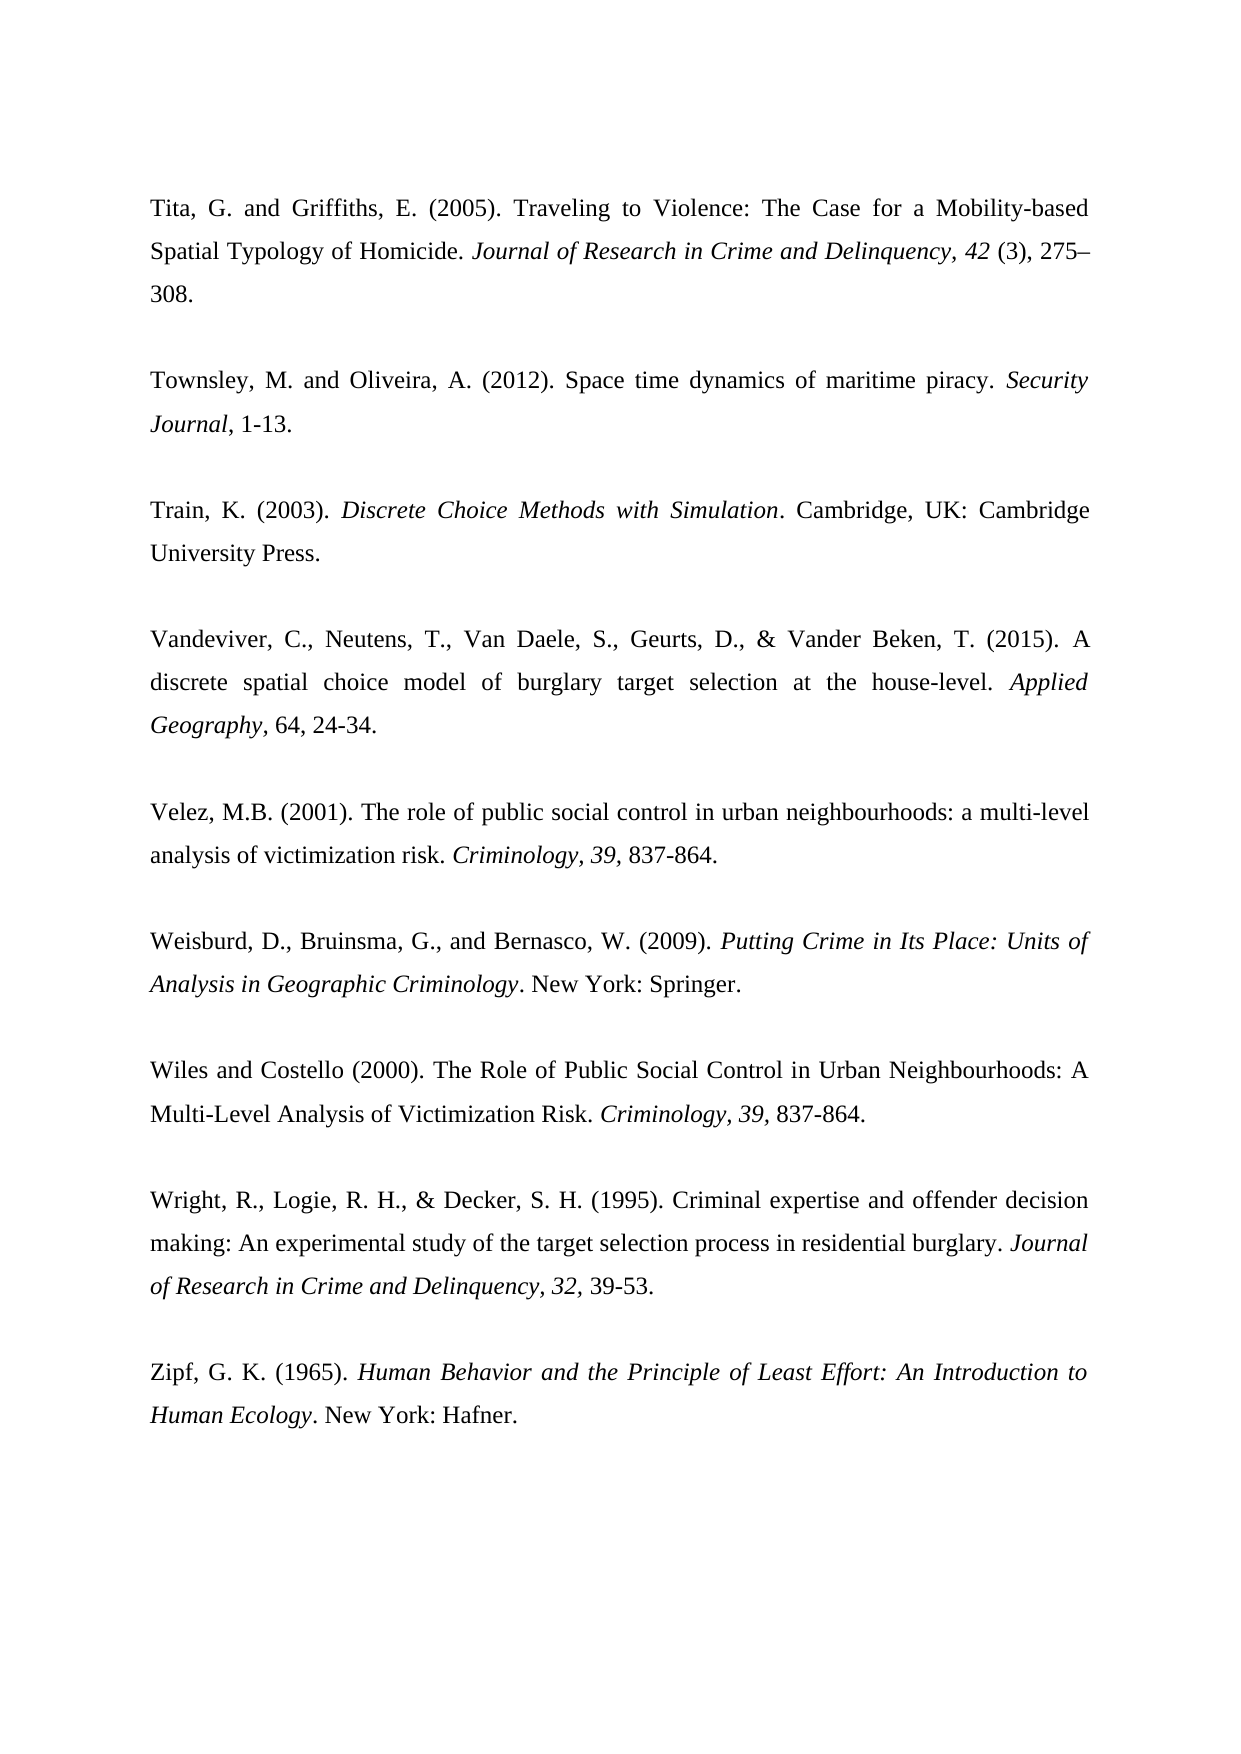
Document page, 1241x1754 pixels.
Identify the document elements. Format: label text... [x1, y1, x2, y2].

text Velez, M.B. (2001). The role of public social control in urban neighbourhoods: a multi-level analysis of victimization risk. Criminology, 39, 837-864. [150, 797, 1090, 869]
text Tita, G. and Griffiths, E. (2005). Traveling to Violence: The Case for a Mobility-based Spatial Typology of Homicide. Journal of Research in Crime and Delinquency, 42 (3), 275–308. [150, 193, 1090, 308]
text Vandeviver, C., Neutens, T., Van Daele, S., Geurts, D., & Vander Beken, T. (2015). A discrete spatial choice model of burglary target selection at the house-level. Applied Geography, 64, 24-34. [150, 624, 1090, 739]
text Train, K. (2003). Discrete Choice Methods with Simulation. Cambridge, UK: Cambridge University Press. [150, 495, 1090, 567]
text Weisburd, D., Bruinsma, G., and Bernasco, W. (2009). Putting Crime in Its Place: Units of Analysis in Geographic Criminology. New York: Springer. [150, 926, 1090, 998]
text Wiles and Costello (2000). The Role of Public Social Control in Urban Neighbourhoods: A Multi-Level Analysis of Victimization Risk. Criminology, 39, 837-864. [150, 1056, 1090, 1127]
text Townsley, M. and Oliveira, A. (2012). Space time dynamics of maritime piracy. Security Journal, 1-13. [150, 366, 1090, 437]
text Wright, R., Logie, R. H., & Decker, S. H. (1995). Criminal expertise and offender decision making: An experimental study of the target selection process in residential burglary. Journal of Research in Crime and Delinquency, 32, 39-53. [150, 1185, 1090, 1300]
text Zipf, G. K. (1965). Human Behavior and the Principle of Least Effort: An Introduction to Human Ecology. New York: Hafner. [150, 1357, 1090, 1429]
